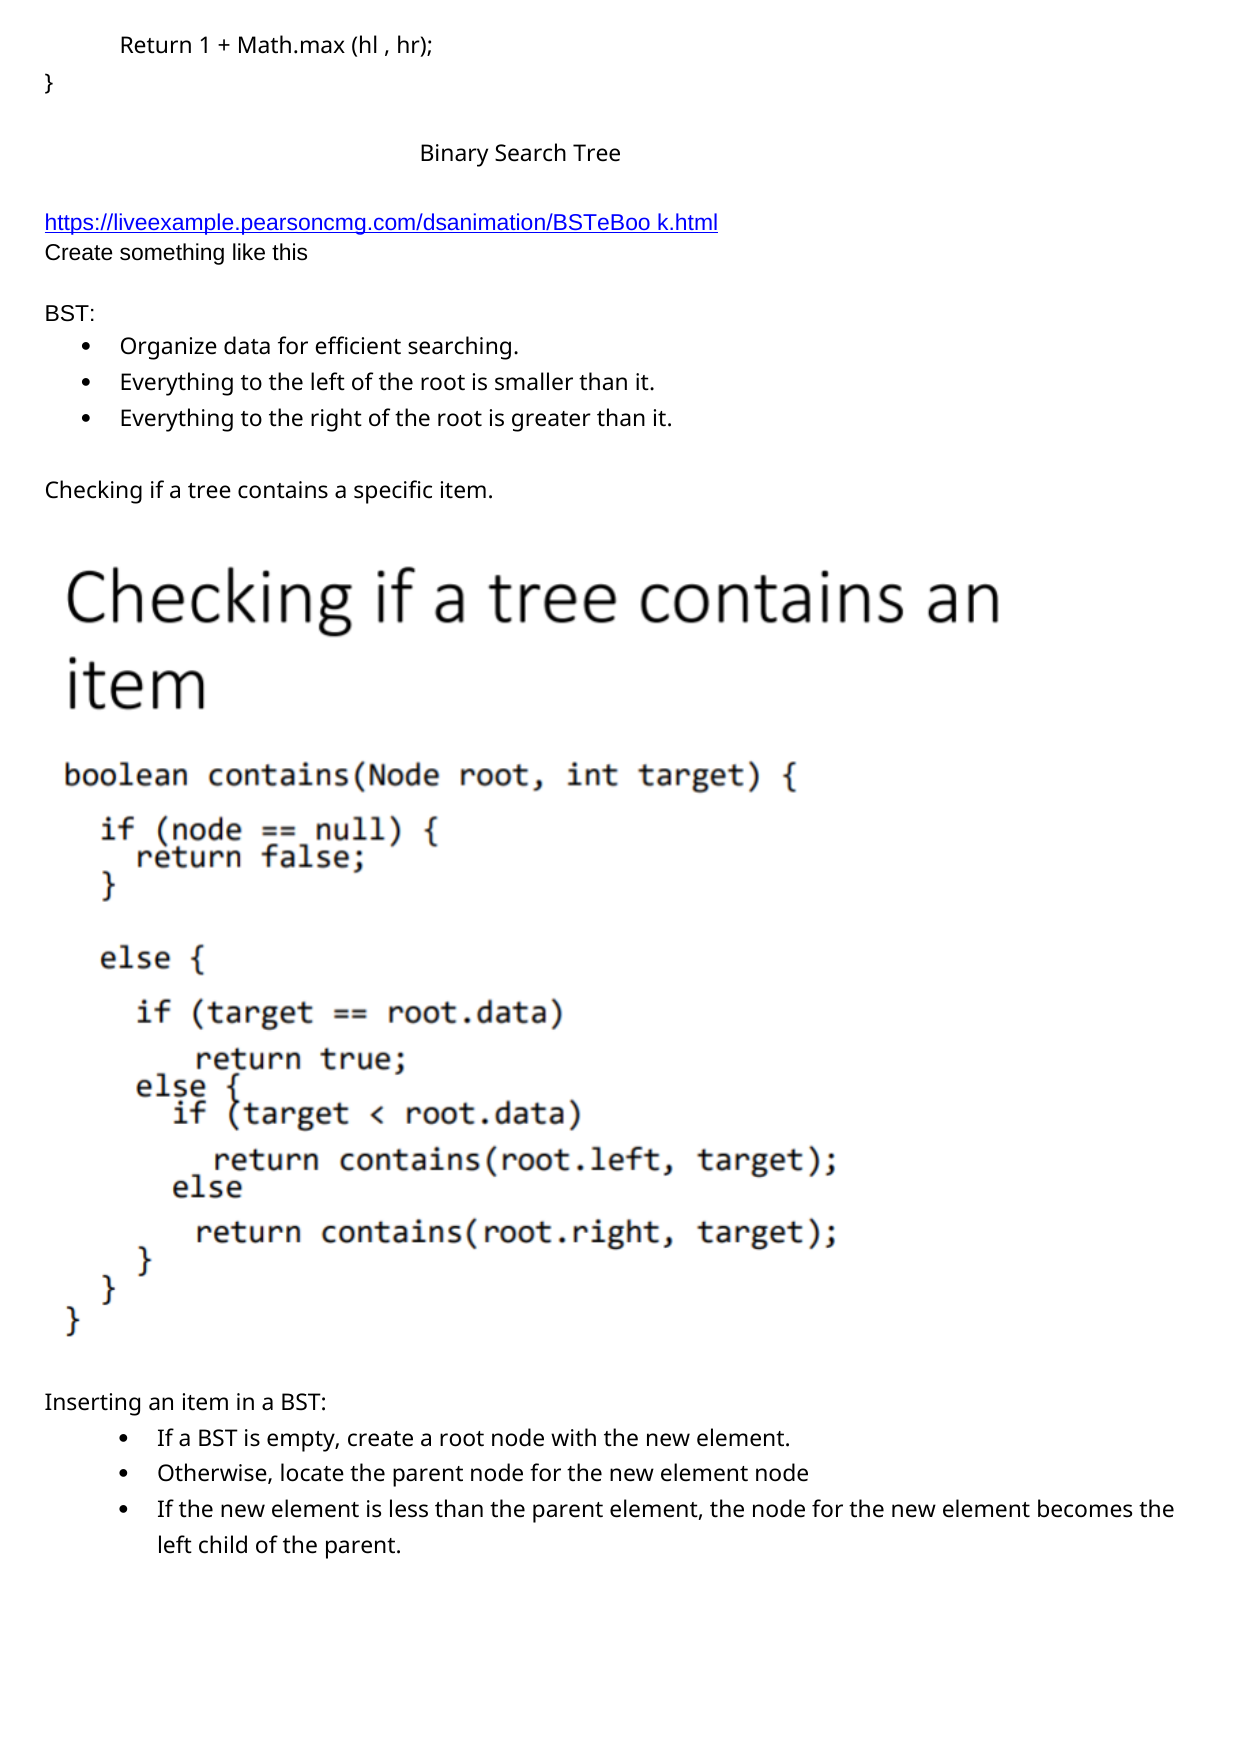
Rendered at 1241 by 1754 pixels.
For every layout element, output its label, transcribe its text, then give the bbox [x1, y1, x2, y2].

text Return 1 + Math.max (hl , hr); [44, 29, 1180, 61]
text Create something like this [44, 239, 1180, 266]
text } [44, 65, 1180, 97]
picture [44, 545, 1181, 1346]
list If the new element is less than the parent element, the node for the new element becomes the left child of the parent. [119, 1493, 1180, 1561]
list Everything to the right of the root is greater than it. [82, 402, 1180, 433]
text Binary Search Tree [232, 137, 1180, 168]
text https://liveexample.pearsoncmg.com/dsanimation/BSTeBoo k.html [44, 209, 1180, 236]
list Everything to the left of the root is smaller than it. [82, 366, 1180, 397]
text Inserting an item in a BST: [44, 1386, 1180, 1417]
text Checking if a tree contains a specific item. [44, 474, 1180, 505]
list Organize data for efficient searching. [82, 330, 1180, 361]
list If a BST is empty, create a root node with the new element. [119, 1421, 1180, 1453]
text BST: [44, 300, 1180, 326]
list Otherwise, locate the parent node for the new element node [119, 1457, 1180, 1489]
